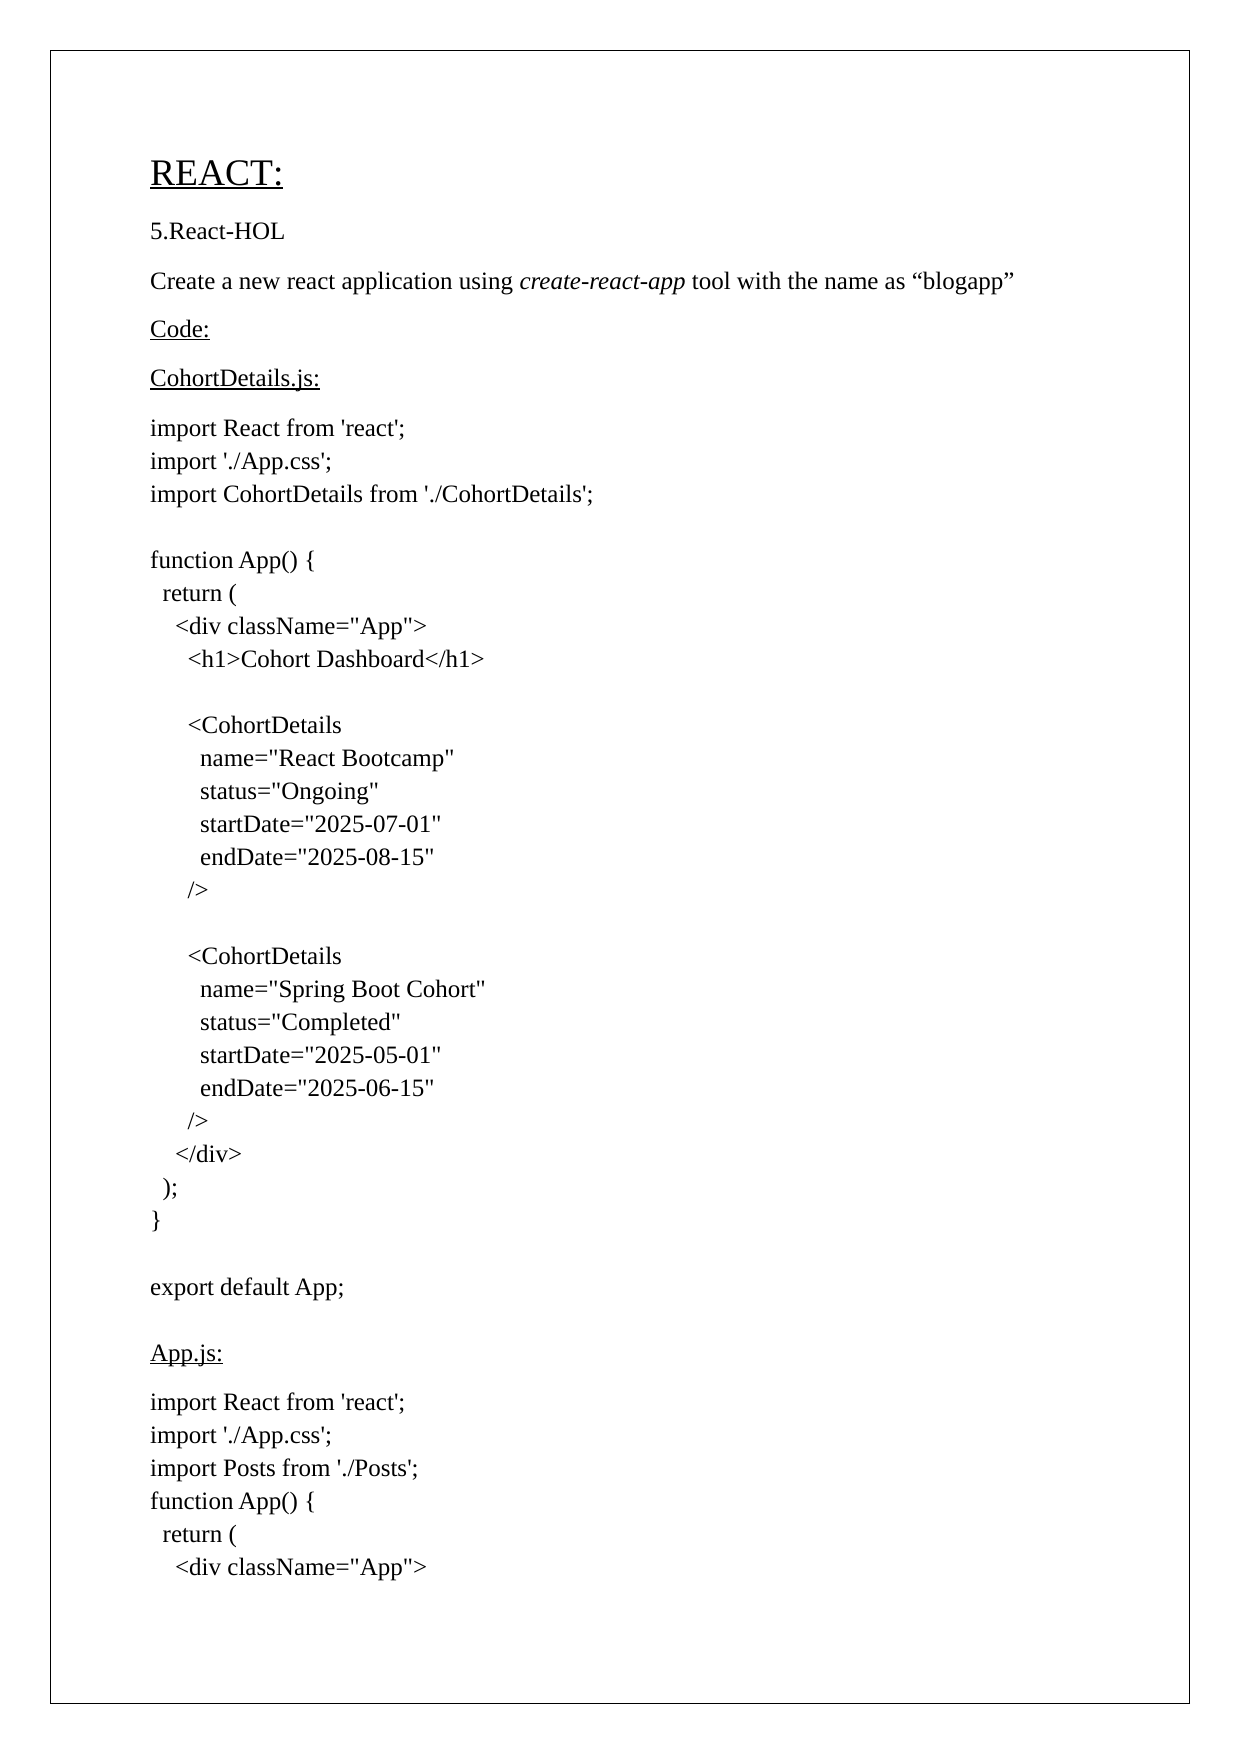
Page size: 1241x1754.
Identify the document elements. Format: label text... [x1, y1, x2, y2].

text import './App.css'; [150, 1420, 1090, 1449]
text <div className="App"> [150, 1552, 1090, 1581]
text import React from 'react'; [150, 413, 1090, 442]
text ); [150, 1172, 1090, 1201]
text name="React Bootcamp" [150, 743, 1090, 772]
text <h1>Cohort Dashboard</h1> [150, 644, 1090, 673]
text Create a new react application using create-react-app tool with the name as “blogapp” [150, 266, 1090, 295]
text App.js: [150, 1338, 1090, 1366]
text endDate="2025-08-15" [150, 842, 1090, 871]
text return ( [150, 1519, 1090, 1548]
text startDate="2025-07-01" [150, 809, 1090, 838]
text status="Ongoing" [150, 776, 1090, 805]
text <CohortDetails [150, 710, 1090, 739]
text /> [150, 875, 1090, 904]
text status="Completed" [150, 1007, 1090, 1036]
text </div> [150, 1139, 1090, 1168]
text CohortDetails.js: [150, 363, 1090, 392]
text function App() { [150, 545, 1090, 574]
text export default App; [150, 1272, 1090, 1300]
text function App() { [150, 1486, 1090, 1515]
text /> [150, 1106, 1090, 1135]
text <CohortDetails [150, 941, 1090, 970]
text 5.React-HOL [150, 216, 1090, 245]
text startDate="2025-05-01" [150, 1040, 1090, 1069]
text <div className="App"> [150, 611, 1090, 640]
text endDate="2025-06-15" [150, 1073, 1090, 1102]
text return ( [150, 578, 1090, 607]
text import Posts from './Posts'; [150, 1453, 1090, 1482]
text name="Spring Boot Cohort" [150, 974, 1090, 1003]
text import React from 'react'; [150, 1387, 1090, 1416]
text Code: [150, 314, 1090, 342]
text REACT: [150, 150, 1090, 193]
text } [150, 1206, 1090, 1234]
text import CohortDetails from './CohortDetails'; [150, 479, 1090, 508]
text import './App.css'; [150, 446, 1090, 475]
